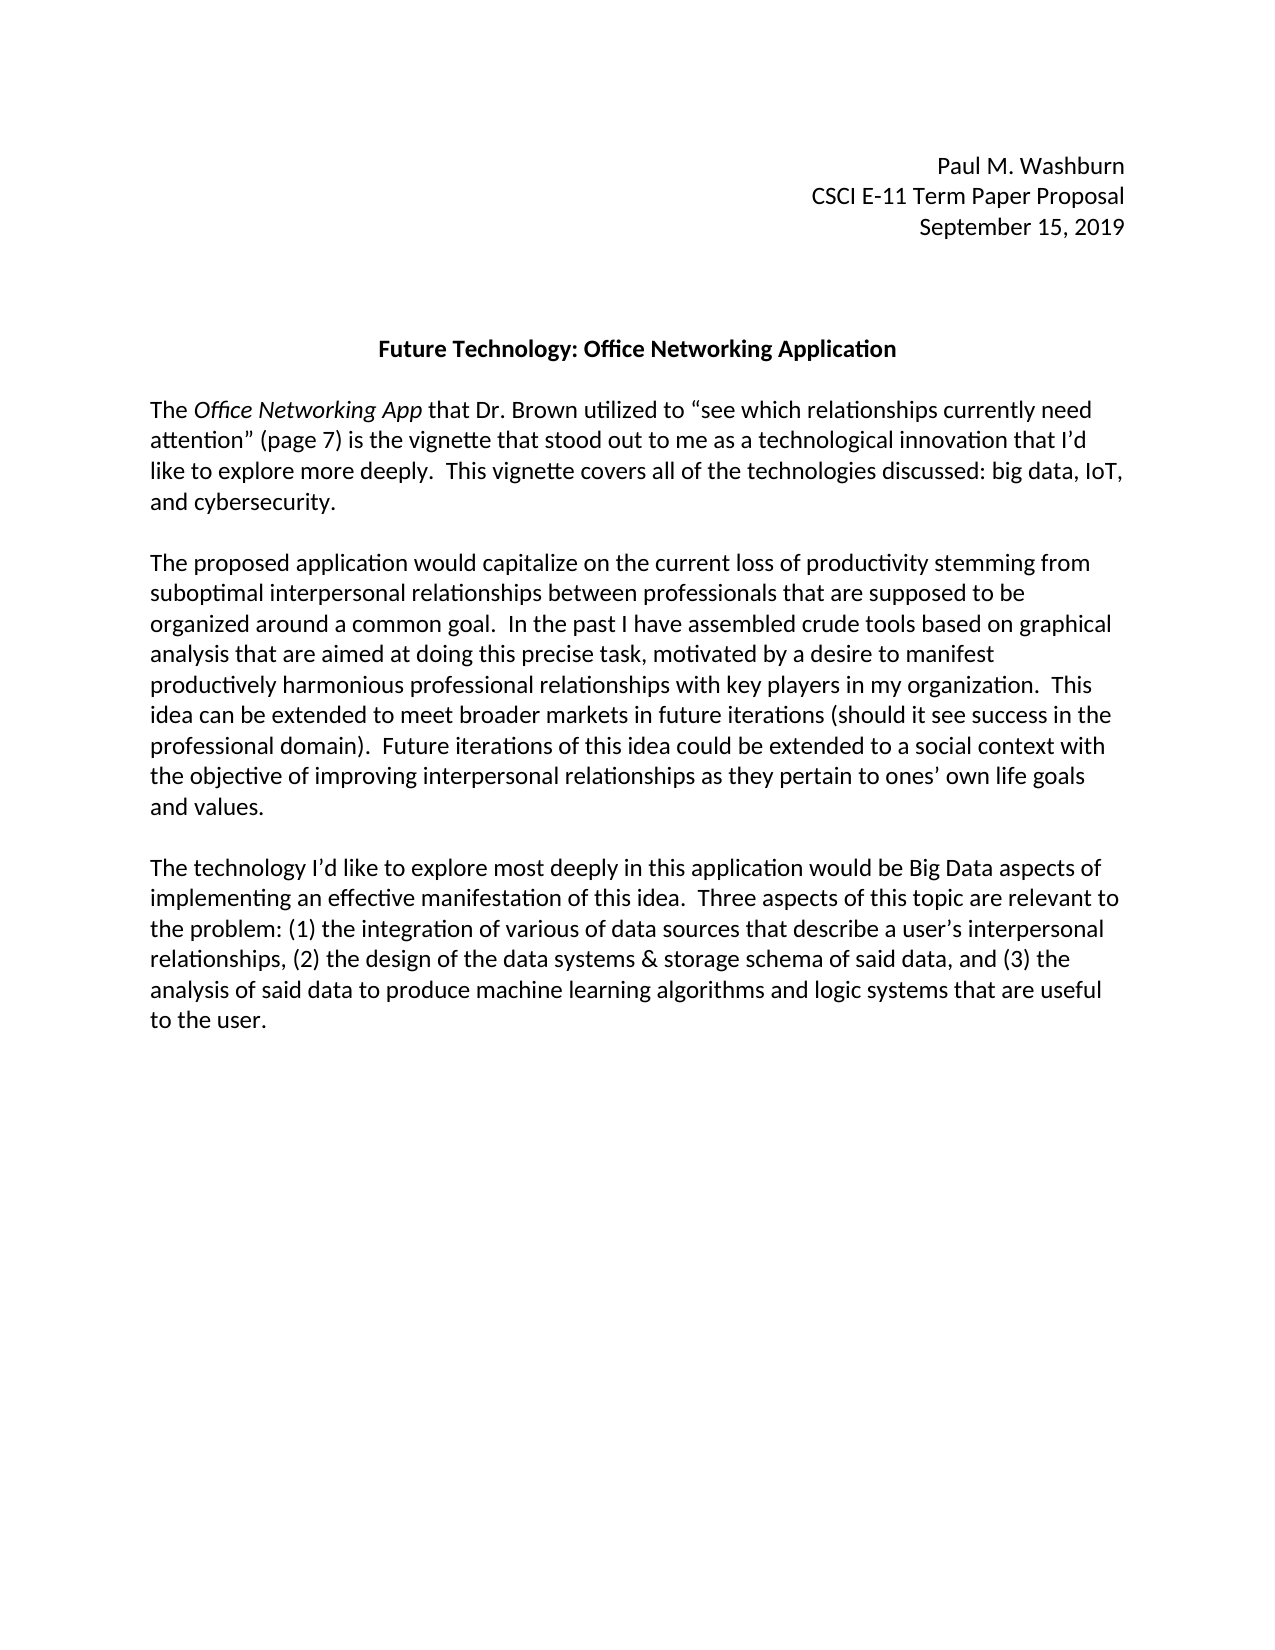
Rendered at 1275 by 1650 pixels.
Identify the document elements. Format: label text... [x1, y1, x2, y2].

text September 15, 2019 [150, 211, 1125, 242]
text Paul M. Washburn [150, 150, 1125, 181]
text The proposed application would capitalize on the current loss of productivity stemming from suboptimal interpersonal relationships between professionals that are supposed to be organized around a common goal. In the past I have assembled crude tools based on graphical analysis that are aimed at doing this precise task, motivated by a desire to manifest productively harmonious professional relationships with key players in my organization. This idea can be extended to meet broader markets in future iterations (should it see success in the professional domain). Future iterations of this idea could be extended to a social context with the objective of improving interpersonal relationships as they pertain to ones’ own life goals and values. [150, 547, 1125, 821]
text The technology I’d like to explore most deeply in this application would be Big Data aspects of implementing an effective manifestation of this idea. Three aspects of this topic are relevant to the problem: (1) the integration of various of data sources that describe a user’s interpersonal relationships, (2) the design of the data systems & storage schema of said data, and (3) the analysis of said data to produce machine learning algorithms and logic systems that are useful to the user. [150, 852, 1125, 1035]
text The Office Networking App that Dr. Brown utilized to “see which relationships currently need attention” (page 7) is the vignette that stood out to me as a technological innovation that I’d like to explore more deeply. This vignette covers all of the technologies discussed: big data, IoT, and cybersecurity. [150, 394, 1125, 516]
text Future Technology: Office Networking Application [150, 333, 1125, 364]
text CSCI E-11 Term Paper Proposal [150, 181, 1125, 211]
